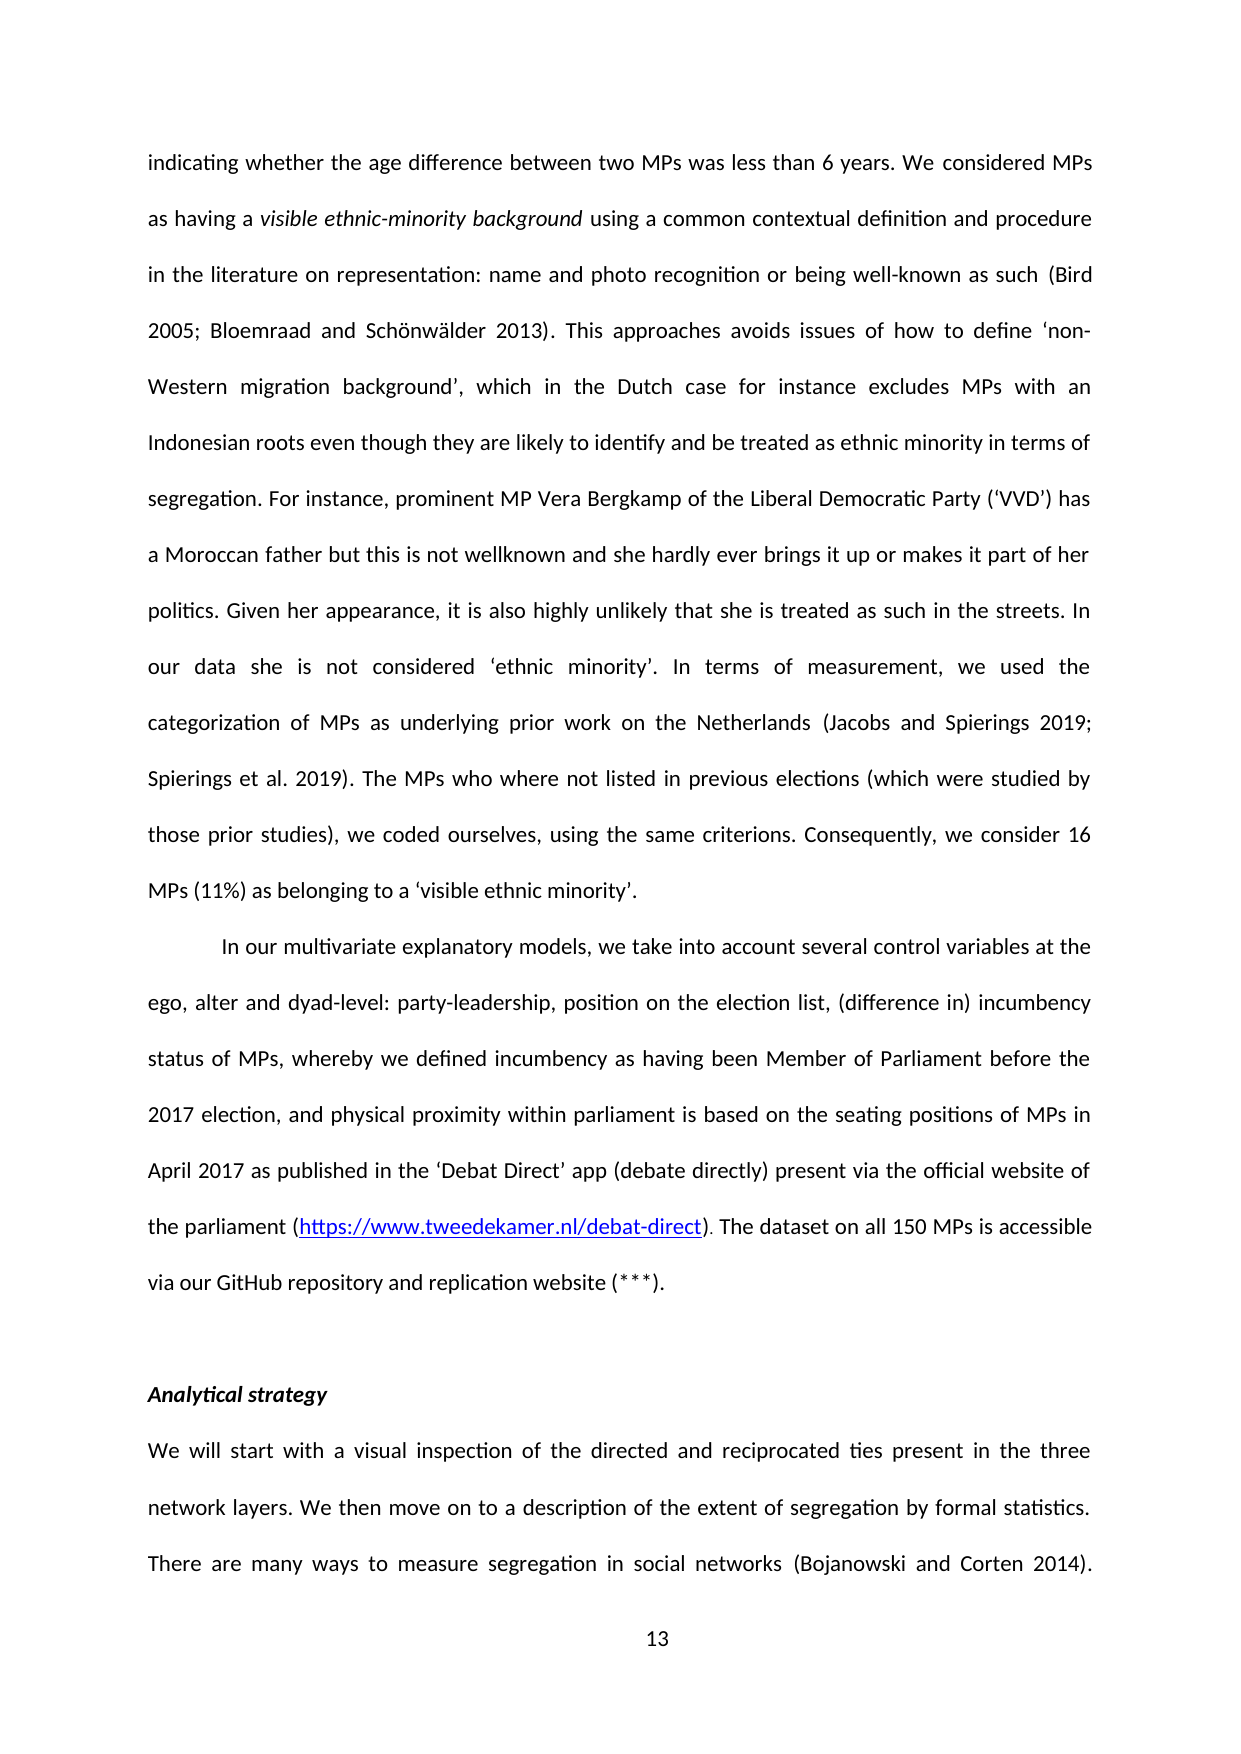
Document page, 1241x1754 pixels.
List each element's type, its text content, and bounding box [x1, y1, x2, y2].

text In our multivariate explanatory models, we take into account several control variables at the ego, alter and dyad-level: party-leadership, position on the election list, (difference in) incumbency status of MPs, whereby we defined incumbency as having been Member of Parliament before the 2017 election, and physical proximity within parliament is based on the seating positions of MPs in April 2017 as published in the ‘Debat Direct’ app (debate directly) present via the official website of the parliament (https://www.tweedekamer.nl/debat-direct). The dataset on all 150 MPs is accessible via our GitHub repository and replication website (***). [148, 932, 1093, 1296]
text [148, 1437, 1093, 1577]
text Analytical strategy [148, 1381, 1093, 1408]
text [148, 148, 1093, 904]
